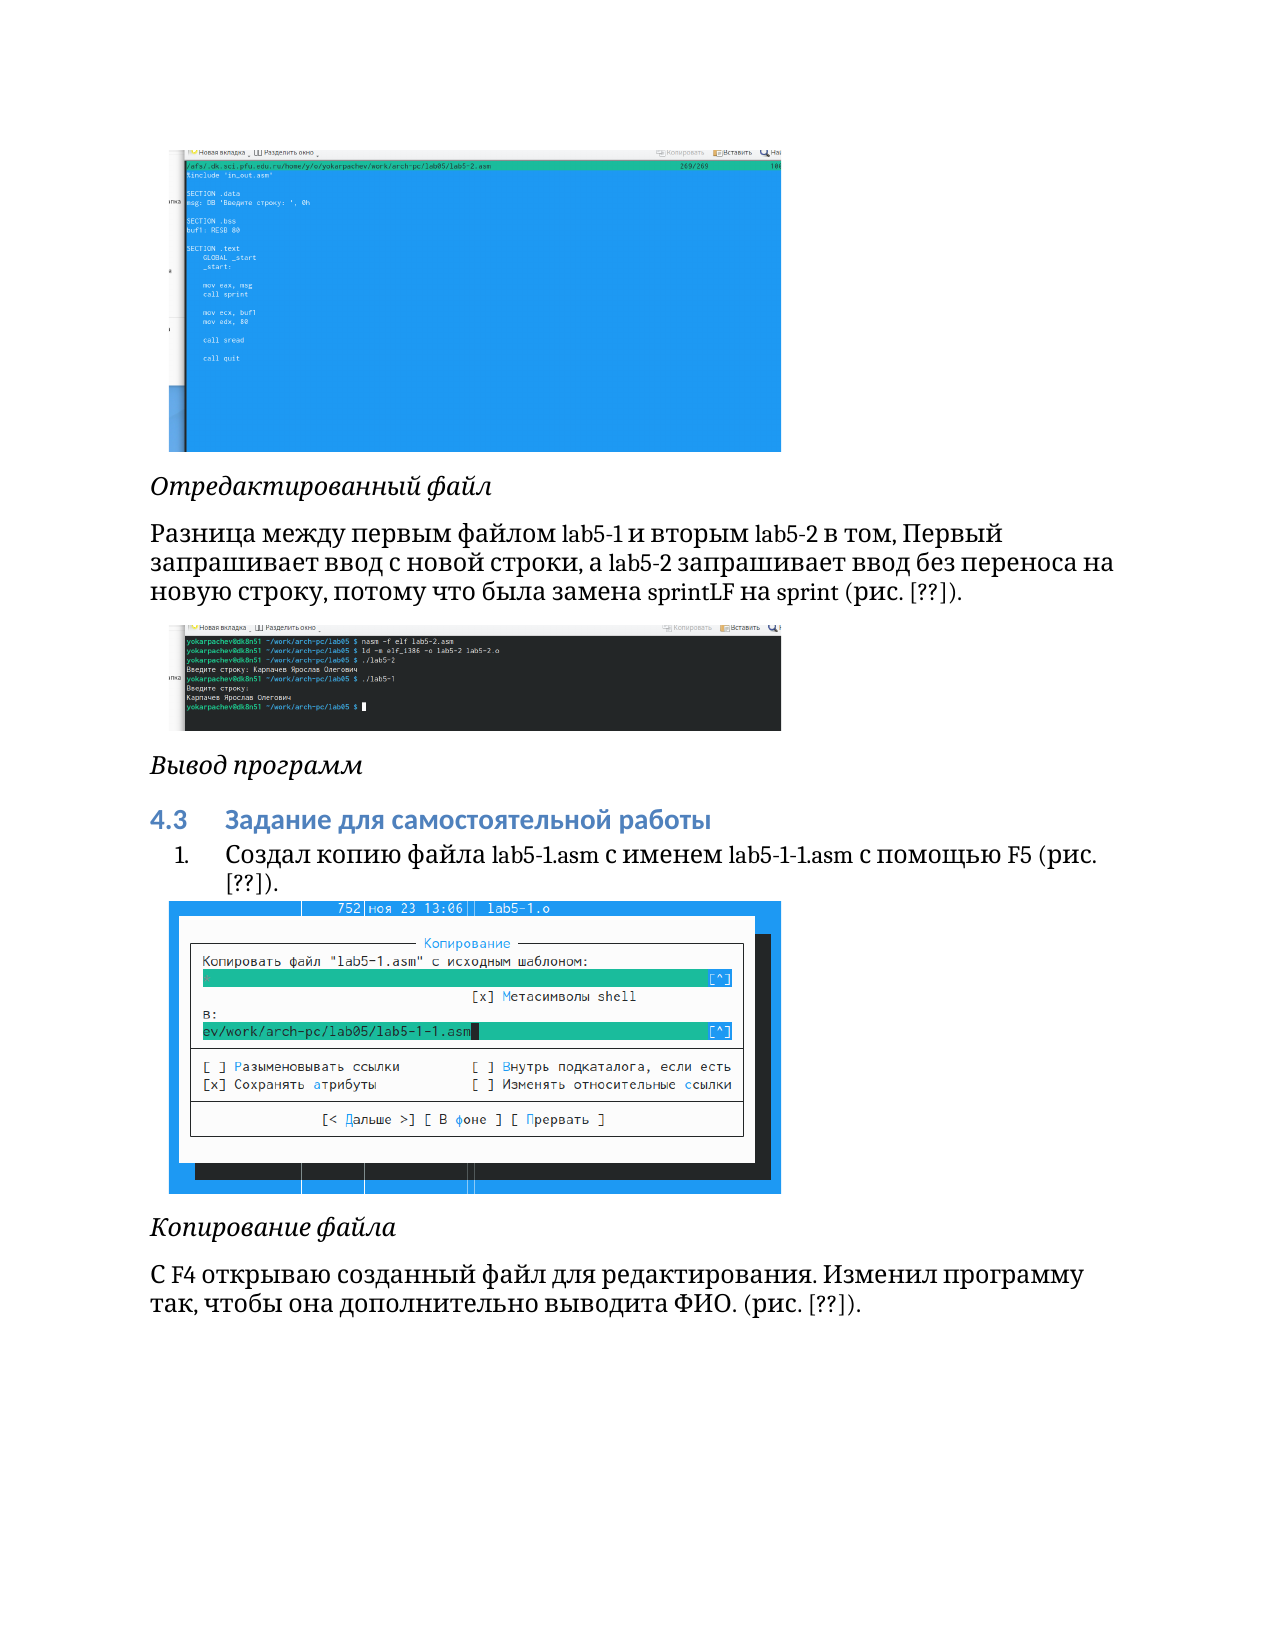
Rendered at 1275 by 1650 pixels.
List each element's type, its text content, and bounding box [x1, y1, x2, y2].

text Копирование файла [150, 1214, 1125, 1243]
picture [168, 625, 782, 731]
text Вывод программ [150, 752, 1125, 780]
text Отредактированный файл [150, 472, 1125, 501]
subtitle 4.3 Задание для самостоятельной работы [150, 801, 1125, 837]
text Разница между первым файлом lab5-1 и вторым lab5-2 в том, Первый запрашивает ввод с новой строки, а lab5-2 запрашивает ввод без переноса на новую строку, потому что была замена sprintLF на sprint (рис. [??]). [150, 520, 1125, 606]
picture [168, 901, 782, 1194]
text С F4 открываю созданный файл для редактирования. Изменил программу так, чтобы она дополнительно выводита ФИО. (рис. [??]). [150, 1261, 1125, 1319]
list Создал копию файла lab5-1.asm с именем lab5-1-1.asm с помощью F5 (рис. [??]). [175, 841, 1125, 898]
picture [168, 150, 782, 452]
